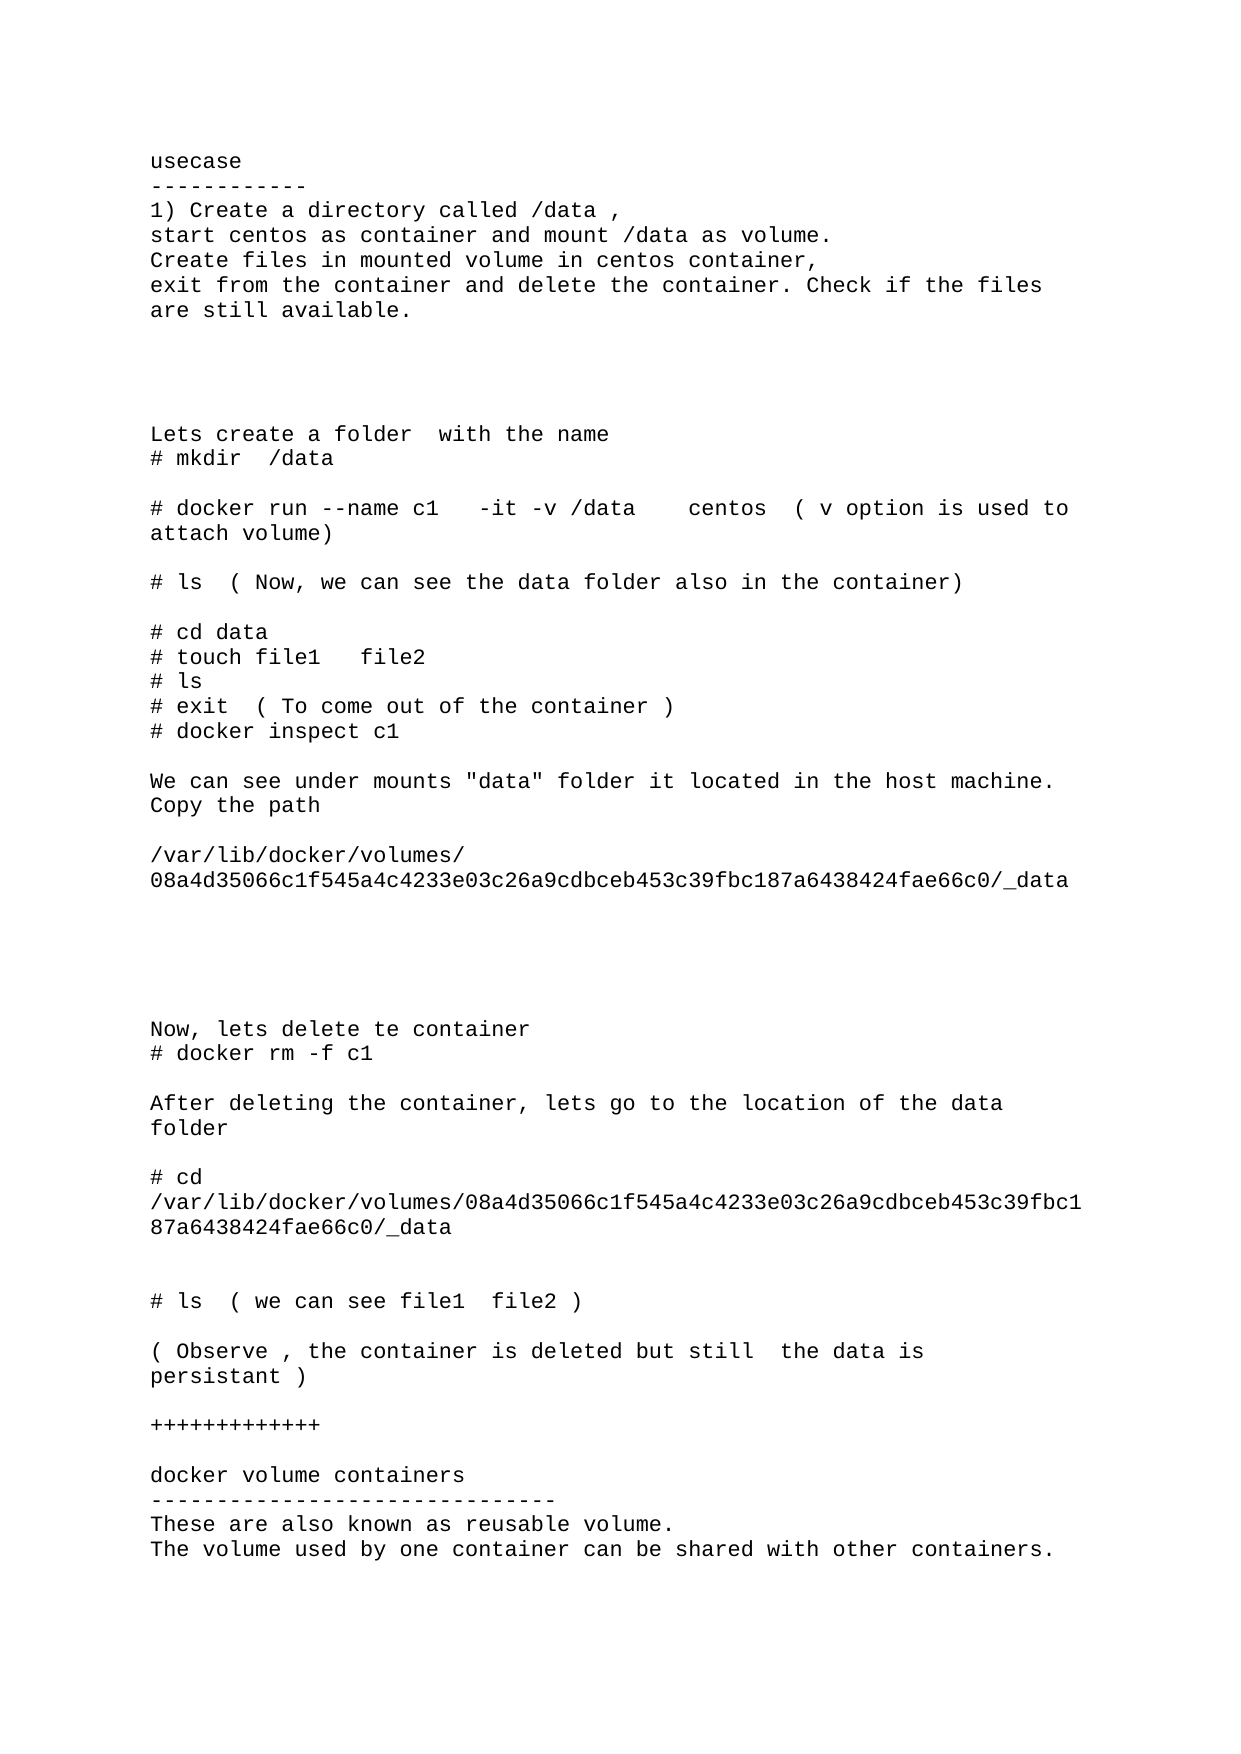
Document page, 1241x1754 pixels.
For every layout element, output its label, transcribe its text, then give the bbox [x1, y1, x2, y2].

text # cd data [150, 621, 1090, 646]
text docker volume containers [150, 1464, 1090, 1489]
text # docker run --name c1 -it -v /data centos ( v option is used to attach volume) [150, 497, 1090, 547]
text exit from the container and delete the container. Check if the files are still available. [150, 274, 1090, 323]
text # ls [150, 671, 1090, 695]
text # touch file1 file2 [150, 646, 1090, 671]
text usecase [150, 150, 1090, 175]
text # cd /var/lib/docker/volumes/08a4d35066c1f545a4c4233e03c26a9cdbceb453c39fbc187a6438424fae66c0/_data [150, 1166, 1090, 1241]
text /var/lib/docker/volumes/08a4d35066c1f545a4c4233e03c26a9cdbceb453c39fbc187a6438424fae66c0/_data [150, 844, 1090, 894]
text start centos as container and mount /data as volume. [150, 224, 1090, 249]
text # docker inspect c1 [150, 720, 1090, 745]
text # exit ( To come out of the container ) [150, 695, 1090, 720]
text ------------ [150, 175, 1090, 199]
text ------------------------------- [150, 1489, 1090, 1513]
text Copy the path [150, 794, 1090, 819]
text We can see under mounts "data" folder it located in the host machine. [150, 770, 1090, 794]
text The volume used by one container can be shared with other containers. [150, 1538, 1090, 1563]
text # ls ( Now, we can see the data folder also in the container) [150, 571, 1090, 596]
text Now, lets delete te container [150, 1018, 1090, 1042]
text Lets create a folder with the name [150, 423, 1090, 447]
text Create files in mounted volume in centos container, [150, 249, 1090, 274]
text These are also known as reusable volume. [150, 1513, 1090, 1538]
text After deleting the container, lets go to the location of the data folder [150, 1092, 1090, 1142]
text +++++++++++++ [150, 1414, 1090, 1439]
text ( Observe , the container is deleted but still the data is persistant ) [150, 1340, 1090, 1389]
text 1) Create a directory called /data , [150, 199, 1090, 224]
text # docker rm -f c1 [150, 1042, 1090, 1067]
text # mkdir /data [150, 447, 1090, 472]
text # ls ( we can see file1 file2 ) [150, 1290, 1090, 1315]
